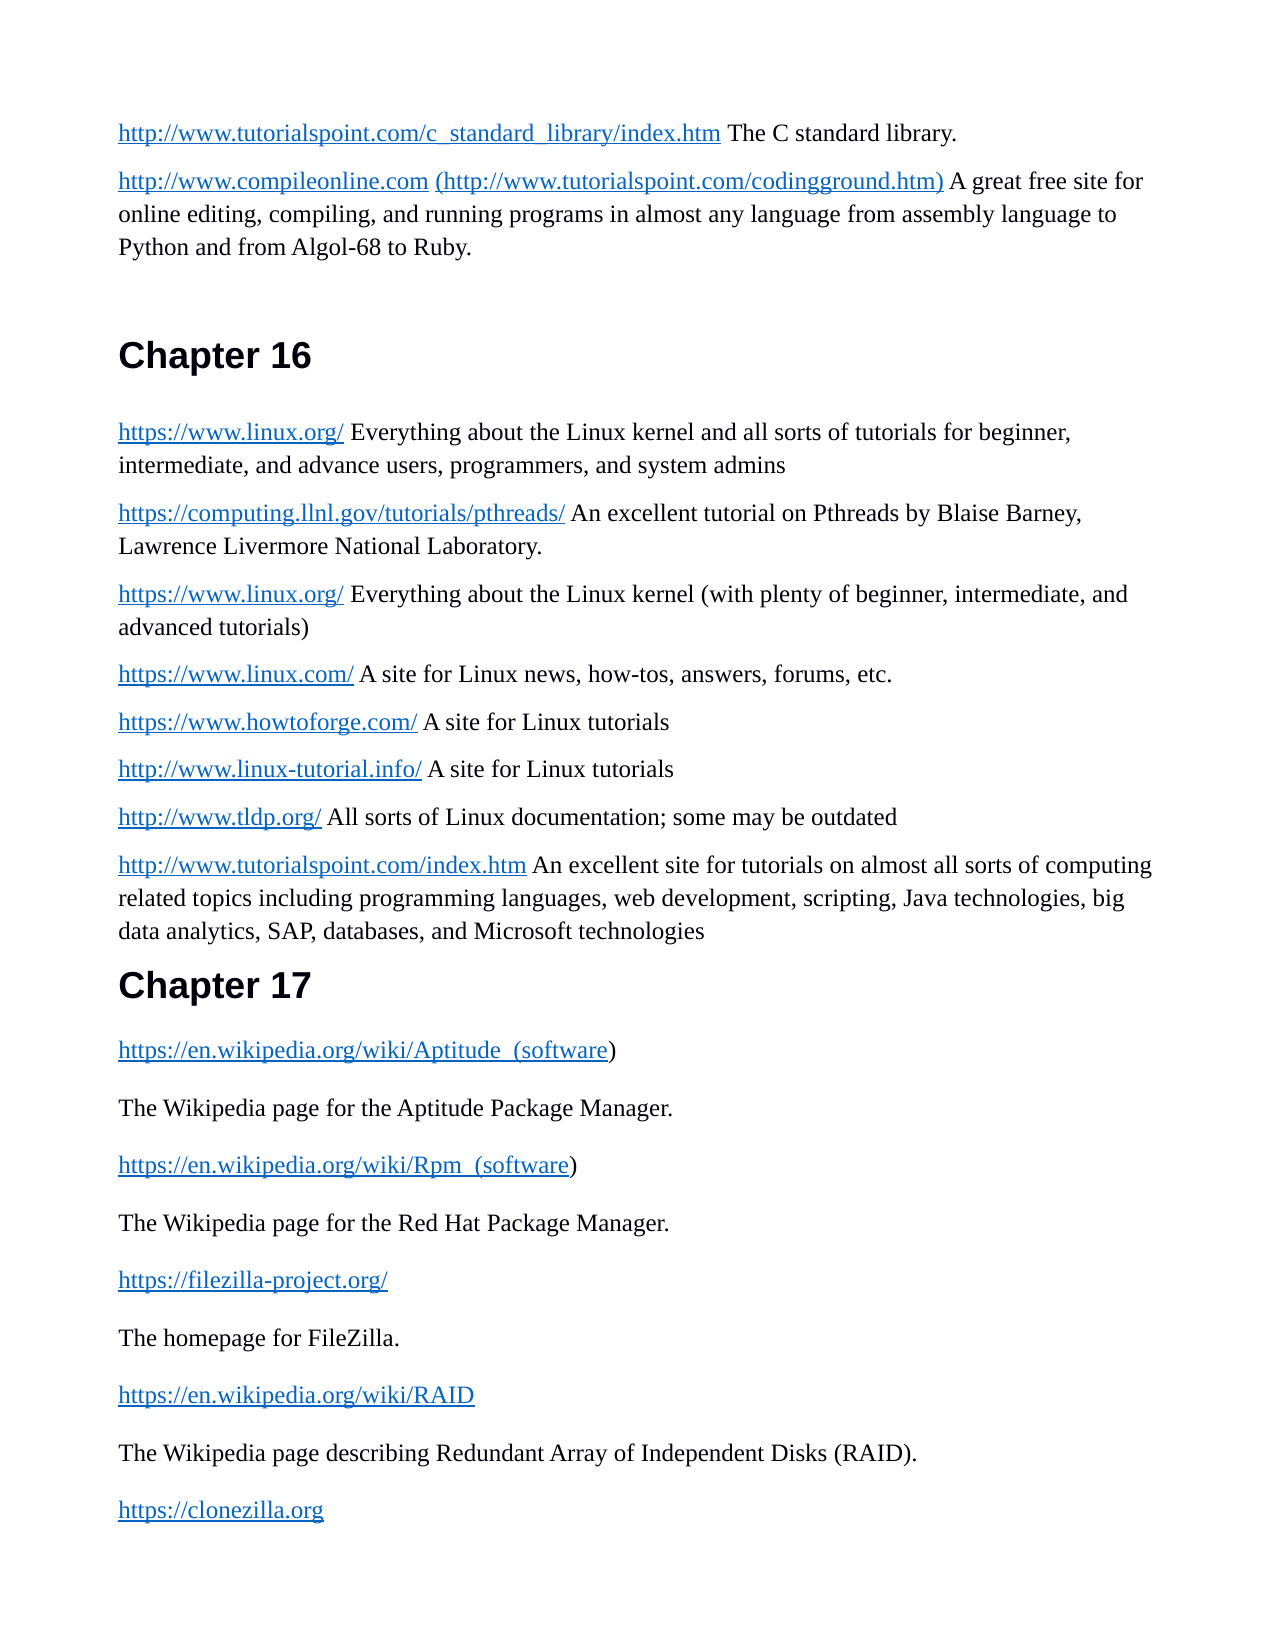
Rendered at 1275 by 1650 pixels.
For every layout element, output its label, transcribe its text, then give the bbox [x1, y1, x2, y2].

text https://www.linux.com/ A site for Linux news, how-tos, answers, forums, etc. [118, 659, 1157, 688]
subtitle Chapter 16 [118, 333, 1157, 376]
text The Wikipedia page for the Aptitude Package Manager. [118, 1093, 1157, 1122]
text https://en.wikipedia.org/wiki/RAID [118, 1380, 1157, 1409]
text Chapter 17 [118, 963, 1157, 1007]
text https://www.howtoforge.com/ A site for Linux tutorials [118, 707, 1157, 736]
text The homepage for FileZilla. [118, 1323, 1157, 1352]
text http://www.linux-tutorial.info/ A site for Linux tutorials [118, 754, 1157, 783]
text https://en.wikipedia.org/wiki/Rpm_(software) [118, 1150, 1157, 1179]
text http://www.compileonline.com (http://www.tutorialspoint.com/codingground.htm) A great free site for online editing, compiling, and running programs in almost any language from assembly language to Python and from Algol-68 to Ruby. [118, 166, 1157, 261]
text https://computing.llnl.gov/tutorials/pthreads/ An excellent tutorial on Pthreads by Blaise Barney, Lawrence Livermore National Laboratory. [118, 498, 1157, 560]
text https://www.linux.org/ Everything about the Linux kernel and all sorts of tutorials for beginner, intermediate, and advance users, programmers, and system admins [118, 417, 1157, 479]
text The Wikipedia page describing Redundant Array of Independent Disks (RAID). [118, 1438, 1157, 1467]
text https://clonezilla.org [118, 1495, 1157, 1524]
text https://en.wikipedia.org/wiki/Aptitude_(software) [118, 1035, 1157, 1064]
text The Wikipedia page for the Red Hat Package Manager. [118, 1208, 1157, 1237]
text http://www.tldp.org/ All sorts of Linux documentation; some may be outdated [118, 802, 1157, 831]
text http://www.tutorialspoint.com/c_standard_library/index.htm The C standard library. [118, 118, 1157, 147]
text https://filezilla-project.org/ [118, 1265, 1157, 1294]
text https://www.linux.org/ Everything about the Linux kernel (with plenty of beginner, intermediate, and advanced tutorials) [118, 579, 1157, 641]
text http://www.tutorialspoint.com/index.htm An excellent site for tutorials on almost all sorts of computing related topics including programming languages, web development, scripting, Java technologies, big data analytics, SAP, databases, and Microsoft technologies [118, 850, 1157, 944]
